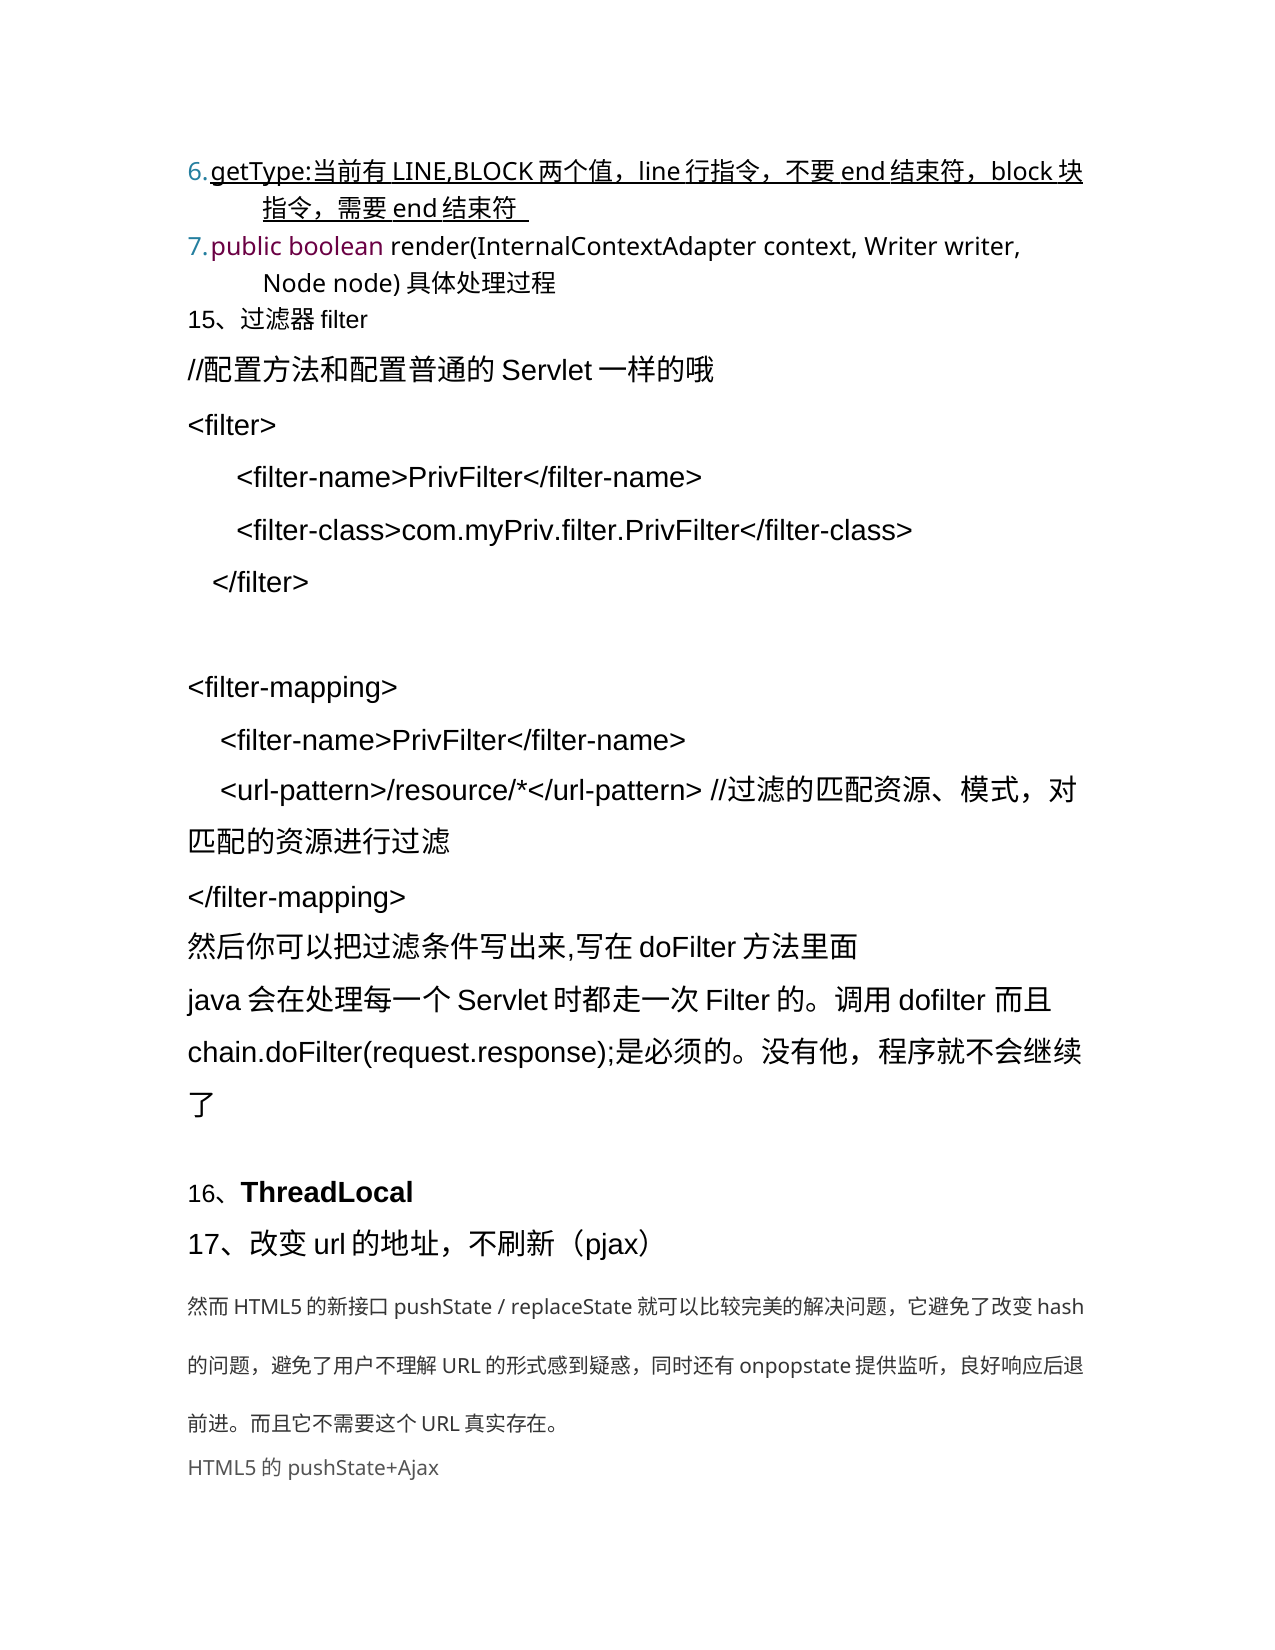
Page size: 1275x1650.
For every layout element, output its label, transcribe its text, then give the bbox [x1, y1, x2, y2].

text java会在处理每一个Servlet时都走一次Filter的。调用dofilter 而且chain.doFilter(request.response);是必须的。没有他，程序就不会继续了 [187, 966, 1087, 1124]
text </filter> [187, 546, 1087, 599]
text 15、过滤器filter [187, 300, 1087, 336]
list public boolean render(InternalContextAdapter context, Writer writer, Node node) 具体处理过程 [187, 225, 1087, 300]
text //配置方法和配置普通的Servlet一样的哦 [187, 336, 1087, 389]
text </filter-mapping> [187, 861, 1087, 914]
text 16、ThreadLocal [187, 1174, 1087, 1210]
text HTML5 的 pushState+Ajax [187, 1437, 1087, 1481]
text <url-pattern>/resource/*</url-pattern> //过滤的匹配资源、模式，对匹配的资源进行过滤 [187, 756, 1087, 861]
text <filter-mapping> [187, 651, 1087, 704]
text <filter> [187, 389, 1087, 441]
text <filter-name>PrivFilter</filter-name> [187, 441, 1087, 494]
text <filter-name>PrivFilter</filter-name> [187, 704, 1087, 756]
text <filter-class>com.myPriv.filter.PrivFilter</filter-class> [187, 494, 1087, 546]
text 17、改变url的地址，不刷新（pjax） [187, 1210, 1087, 1262]
list getType:当前有LINE,BLOCK两个值，line行指令，不要end结束符，block块指令，需要end结束符 [187, 150, 1087, 225]
text 然而HTML5的新接口pushState / replaceState就可以比较完美的解决问题，它避免了改变hash的问题，避免了用户不理解URL的形式感到疑惑，同时还有onpopstate提供监听，良好响应后退前进。而且它不需要这个URL真实存在。 [187, 1262, 1087, 1437]
text 然后你可以把过滤条件写出来,写在doFilter方法里面 [187, 914, 1087, 966]
